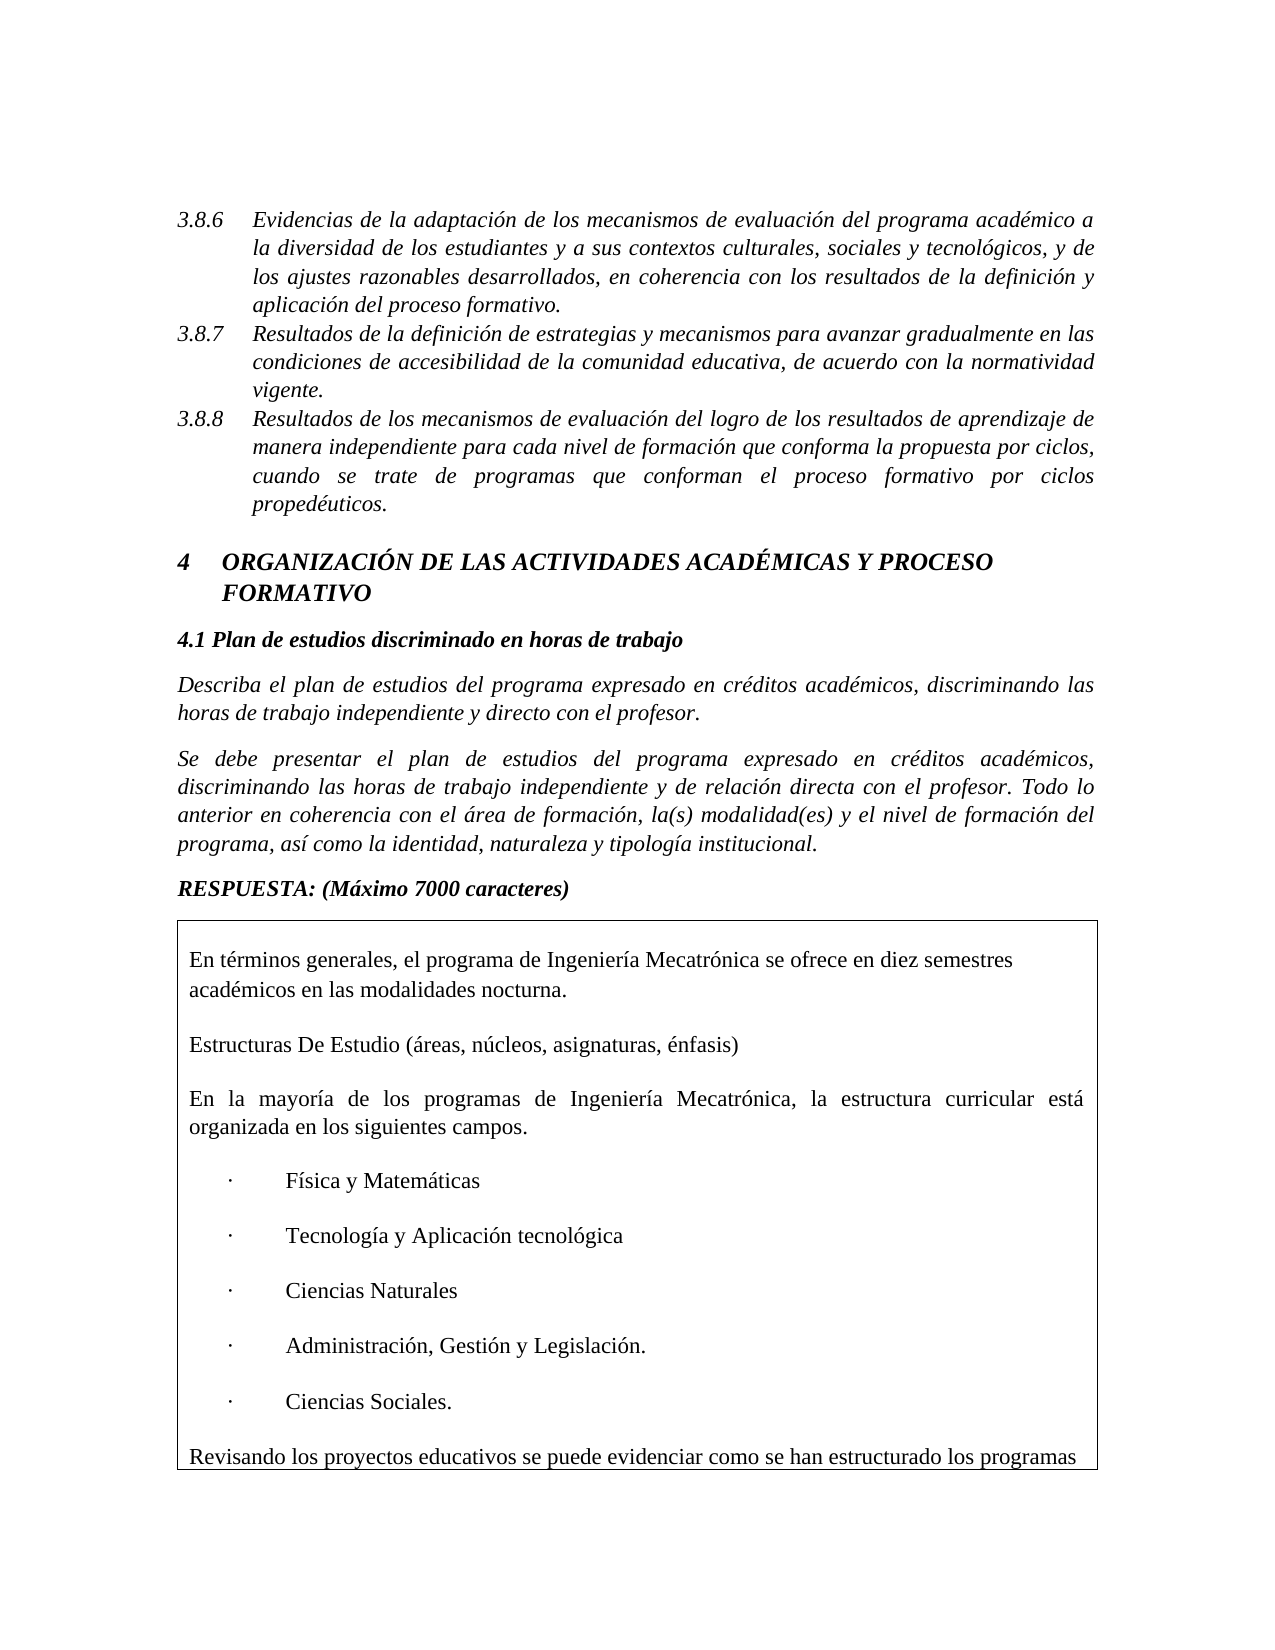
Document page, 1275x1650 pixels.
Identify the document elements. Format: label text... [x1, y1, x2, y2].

text 4.1 Plan de estudios discriminado en horas de trabajo [177, 626, 1098, 652]
list Resultados de los mecanismos de evaluación del logro de los resultados de aprendizaje de manera independiente para cada nivel de formación que conforma la propuesta por ciclos, cuando se trate de programas que conforman el proceso formativo por ciclos propedéuticos. [177, 405, 1098, 517]
text Describa el plan de estudios del programa expresado en créditos académicos, discriminando las horas de trabajo independiente y directo con el profesor. [177, 671, 1098, 726]
text Se debe presentar el plan de estudios del programa expresado en créditos académicos, discriminando las horas de trabajo independiente y de relación directa con el profesor. Todo lo anterior en coherencia con el área de formación, la(s) modalidad(es) y el nivel de formación del programa, así como la identidad, naturaleza y tipología institucional. [177, 744, 1098, 856]
list Resultados de la definición de estrategias y mecanismos para avanzar gradualmente en las condiciones de accesibilidad de la comunidad educativa, de acuerdo con la normatividad vigente. [177, 320, 1098, 403]
list ORGANIZACIÓN DE LAS ACTIVIDADES ACADÉMICAS Y PROCESO FORMATIVO [177, 547, 1098, 607]
text RESPUESTA: (Máximo 7000 caracteres) [177, 875, 1098, 901]
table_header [178, 921, 1097, 1469]
list Evidencias de la adaptación de los mecanismos de evaluación del programa académico a la diversidad de los estudiantes y a sus contextos culturales, sociales y tecnológicos, y de los ajustes razonables desarrollados, en coherencia con los resultados de la definición y aplicación del proceso formativo. [177, 206, 1098, 318]
